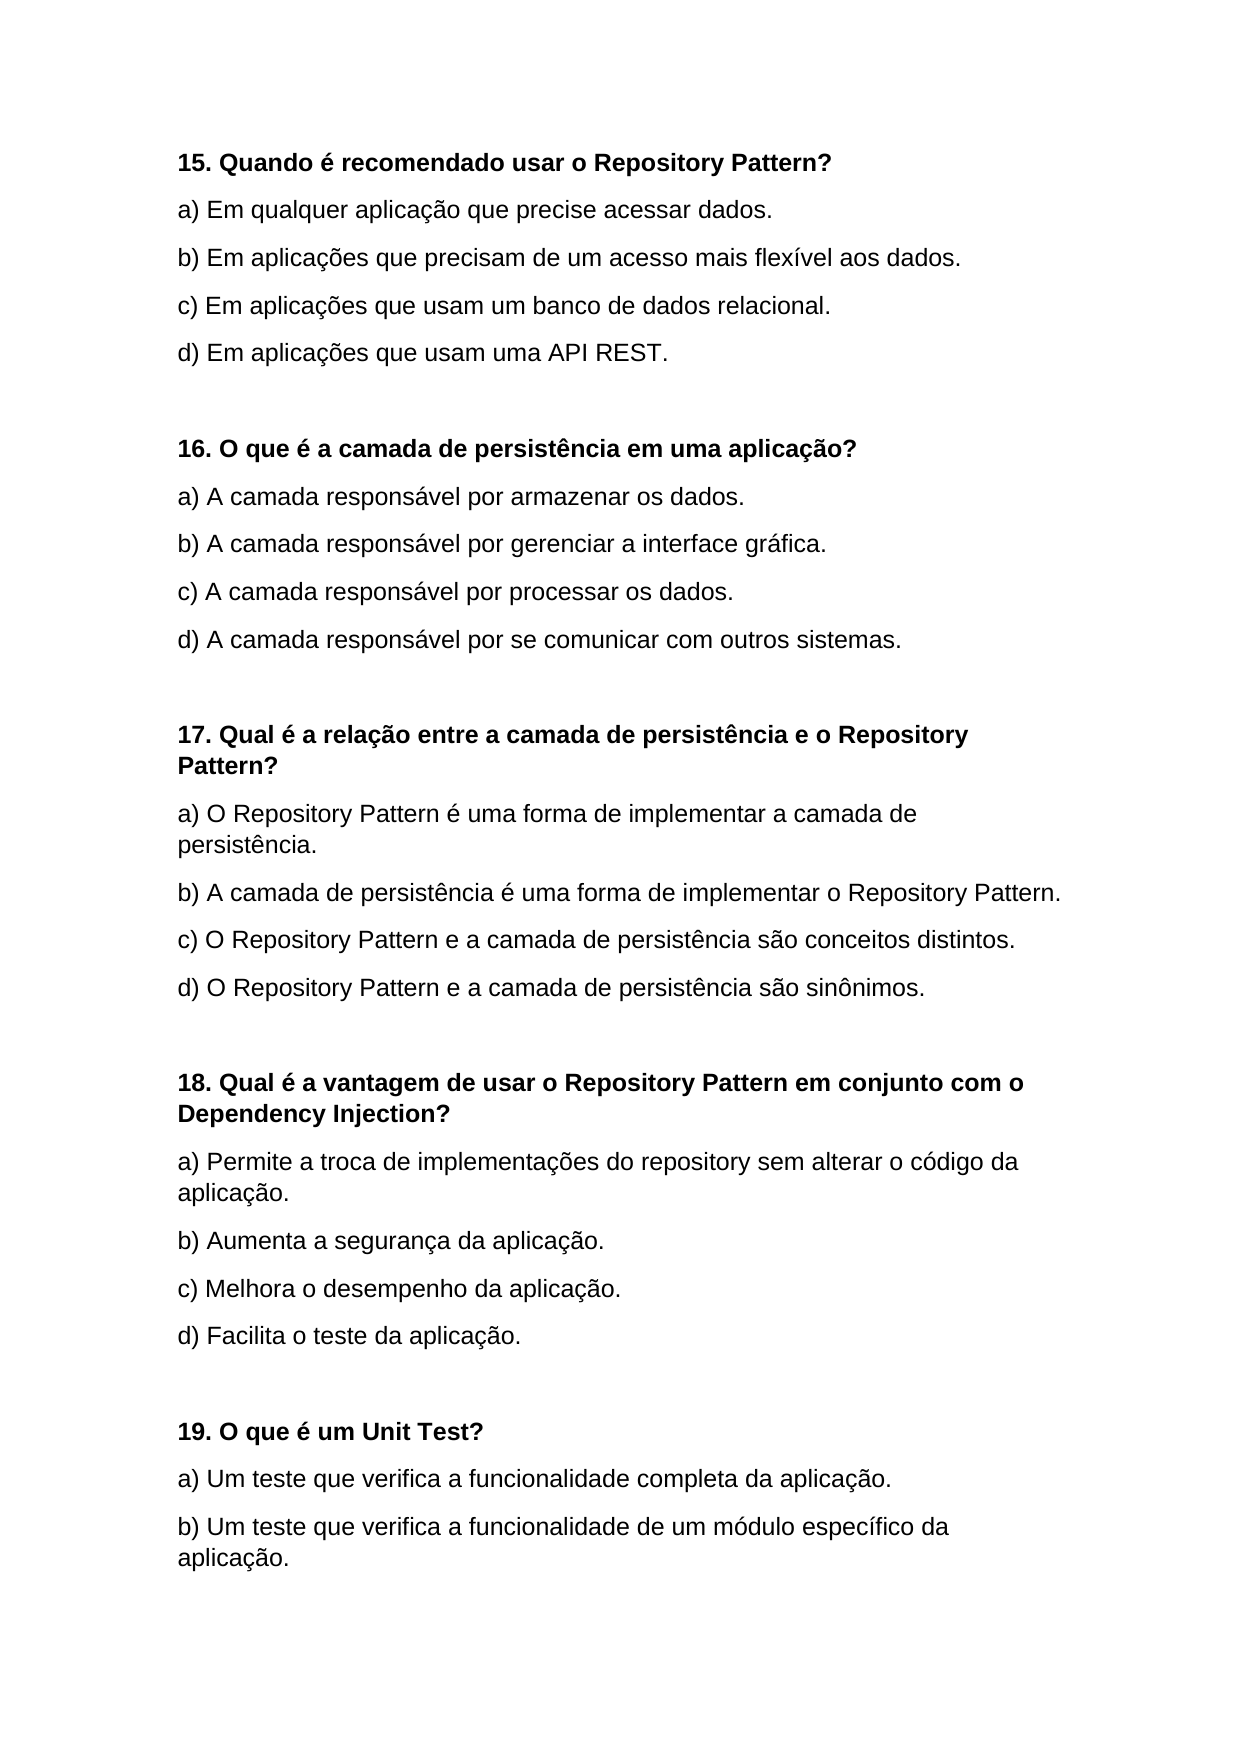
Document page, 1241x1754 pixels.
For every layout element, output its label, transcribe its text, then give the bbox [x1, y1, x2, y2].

text a) A camada responsável por armazenar os dados. [177, 482, 1063, 510]
text b) Aumenta a segurança da aplicação. [177, 1226, 1063, 1255]
text d) A camada responsável por se comunicar com outros sistemas. [177, 625, 1063, 653]
text a) Um teste que verifica a funcionalidade completa da aplicação. [177, 1464, 1063, 1493]
text b) Em aplicações que precisam de um acesso mais flexível aos dados. [177, 243, 1063, 272]
text d) Em aplicações que usam uma API REST. [177, 338, 1063, 367]
text c) Em aplicações que usam um banco de dados relacional. [177, 291, 1063, 319]
text 18. Qual é a vantagem de usar o Repository Pattern em conjunto com o Dependency Injection? [177, 1068, 1063, 1128]
text a) O Repository Pattern é uma forma de implementar a camada de persistência. [177, 799, 1063, 859]
text b) A camada de persistência é uma forma de implementar o Repository Pattern. [177, 878, 1063, 906]
text 15. Quando é recomendado usar o Repository Pattern? [177, 148, 1063, 176]
text c) A camada responsável por processar os dados. [177, 577, 1063, 606]
text c) O Repository Pattern e a camada de persistência são conceitos distintos. [177, 925, 1063, 954]
text 19. O que é um Unit Test? [177, 1417, 1063, 1446]
text c) Melhora o desempenho da aplicação. [177, 1274, 1063, 1302]
text b) A camada responsável por gerenciar a interface gráfica. [177, 529, 1063, 558]
text a) Em qualquer aplicação que precise acessar dados. [177, 195, 1063, 224]
text b) Um teste que verifica a funcionalidade de um módulo específico da aplicação. [177, 1512, 1063, 1572]
text d) O Repository Pattern e a camada de persistência são sinônimos. [177, 973, 1063, 1002]
text a) Permite a troca de implementações do repository sem alterar o código da aplicação. [177, 1147, 1063, 1207]
text 17. Qual é a relação entre a camada de persistência e o Repository Pattern? [177, 720, 1063, 780]
text d) Facilita o teste da aplicação. [177, 1321, 1063, 1350]
text 16. O que é a camada de persistência em uma aplicação? [177, 434, 1063, 463]
